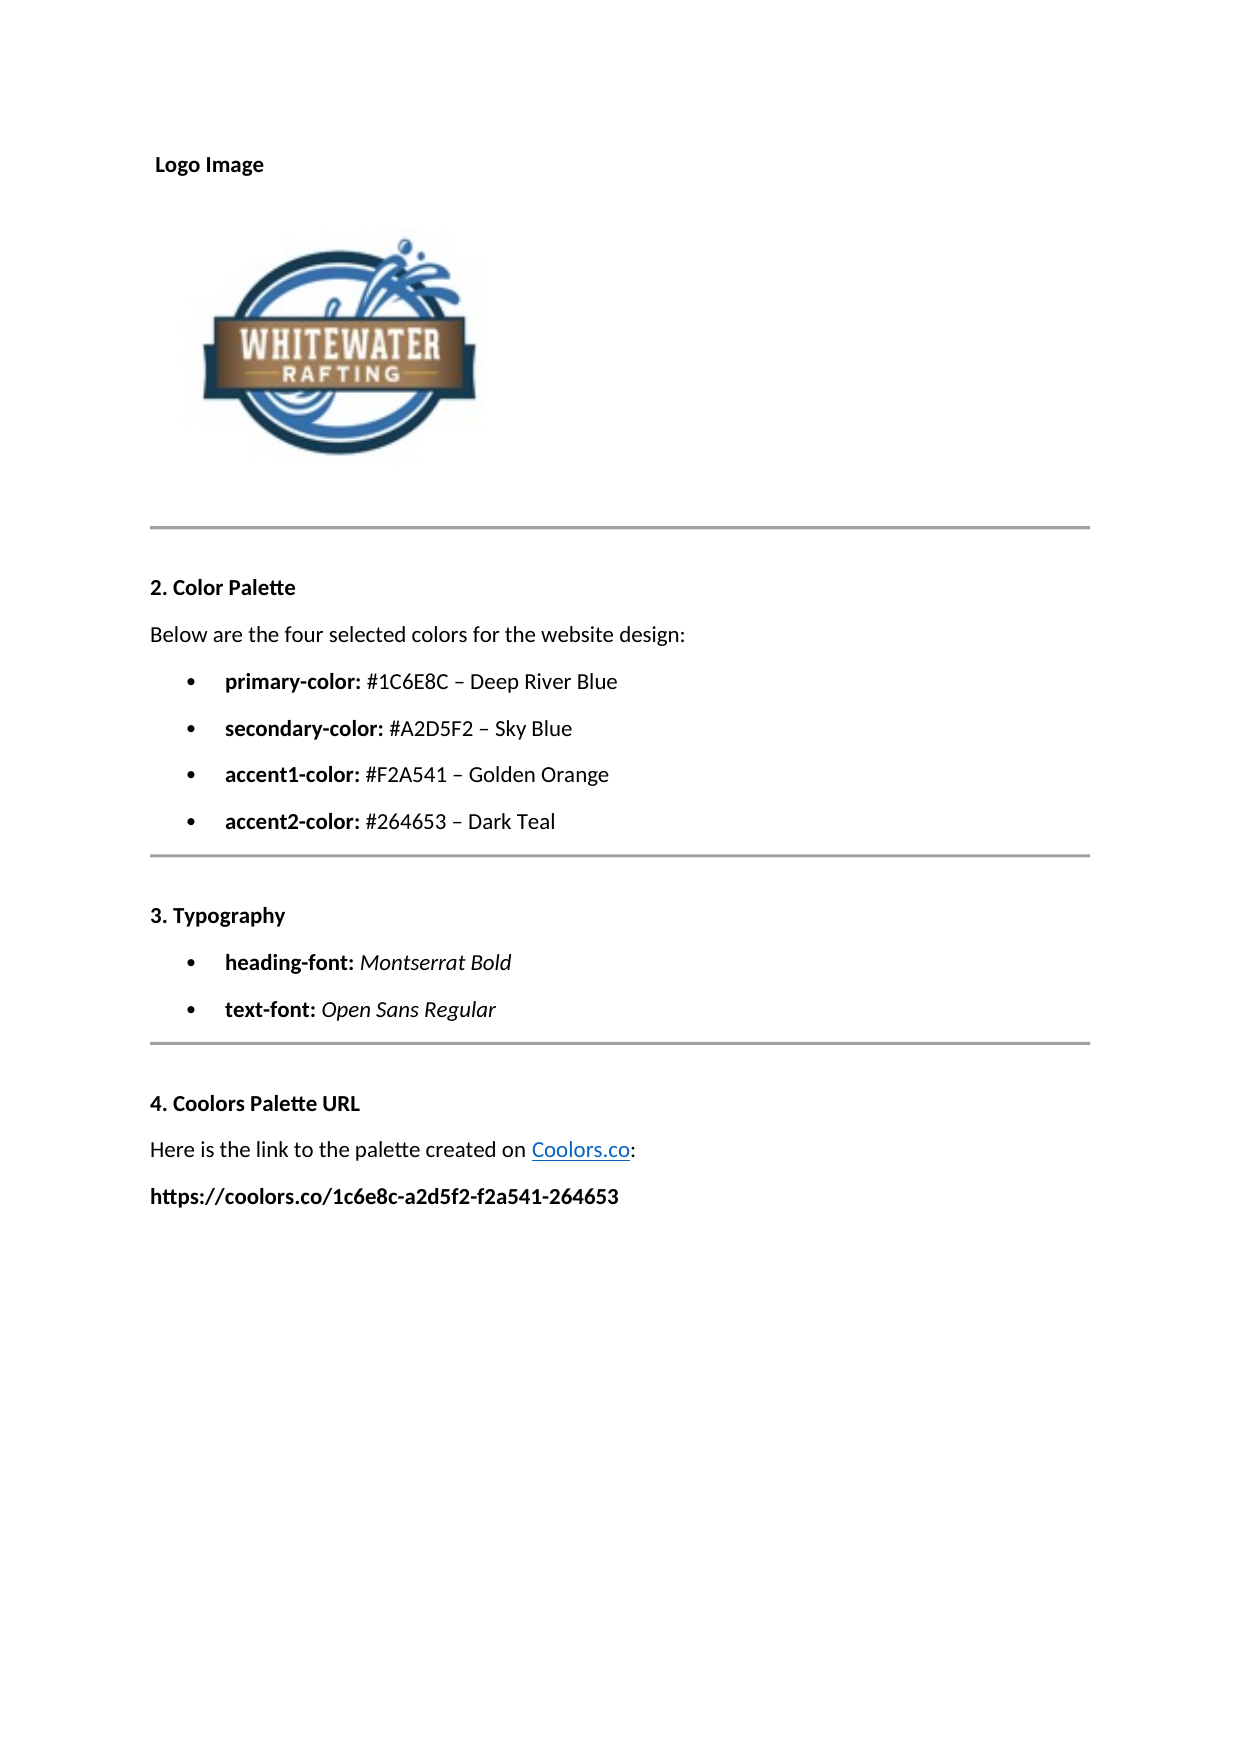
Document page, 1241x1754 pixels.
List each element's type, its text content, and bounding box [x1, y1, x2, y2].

text https://coolors.co/1c6e8c-a2d5f2-f2a541-264653 [150, 1182, 1090, 1210]
list heading-font: Montserrat Bold [187, 948, 1090, 976]
list accent1-color: #F2A541 – Golden Orange [187, 761, 1090, 788]
list text-font: Open Sans Regular [187, 995, 1090, 1023]
text 2. Color Palette [150, 573, 1090, 601]
text 3. Typography [150, 901, 1090, 929]
list secondary-color: #A2D5F2 – Sky Blue [187, 714, 1090, 742]
list primary-color: #1C6E8C – Deep River Blue [187, 667, 1090, 695]
picture [150, 196, 530, 508]
text 4. Coolors Palette URL [150, 1089, 1090, 1117]
list accent2-color: #264653 – Dark Teal [187, 807, 1090, 835]
text Here is the link to the palette created on Coolors.co: [150, 1136, 1090, 1163]
text Below are the four selected colors for the website design: [150, 620, 1090, 648]
text Logo Image [150, 150, 1090, 178]
